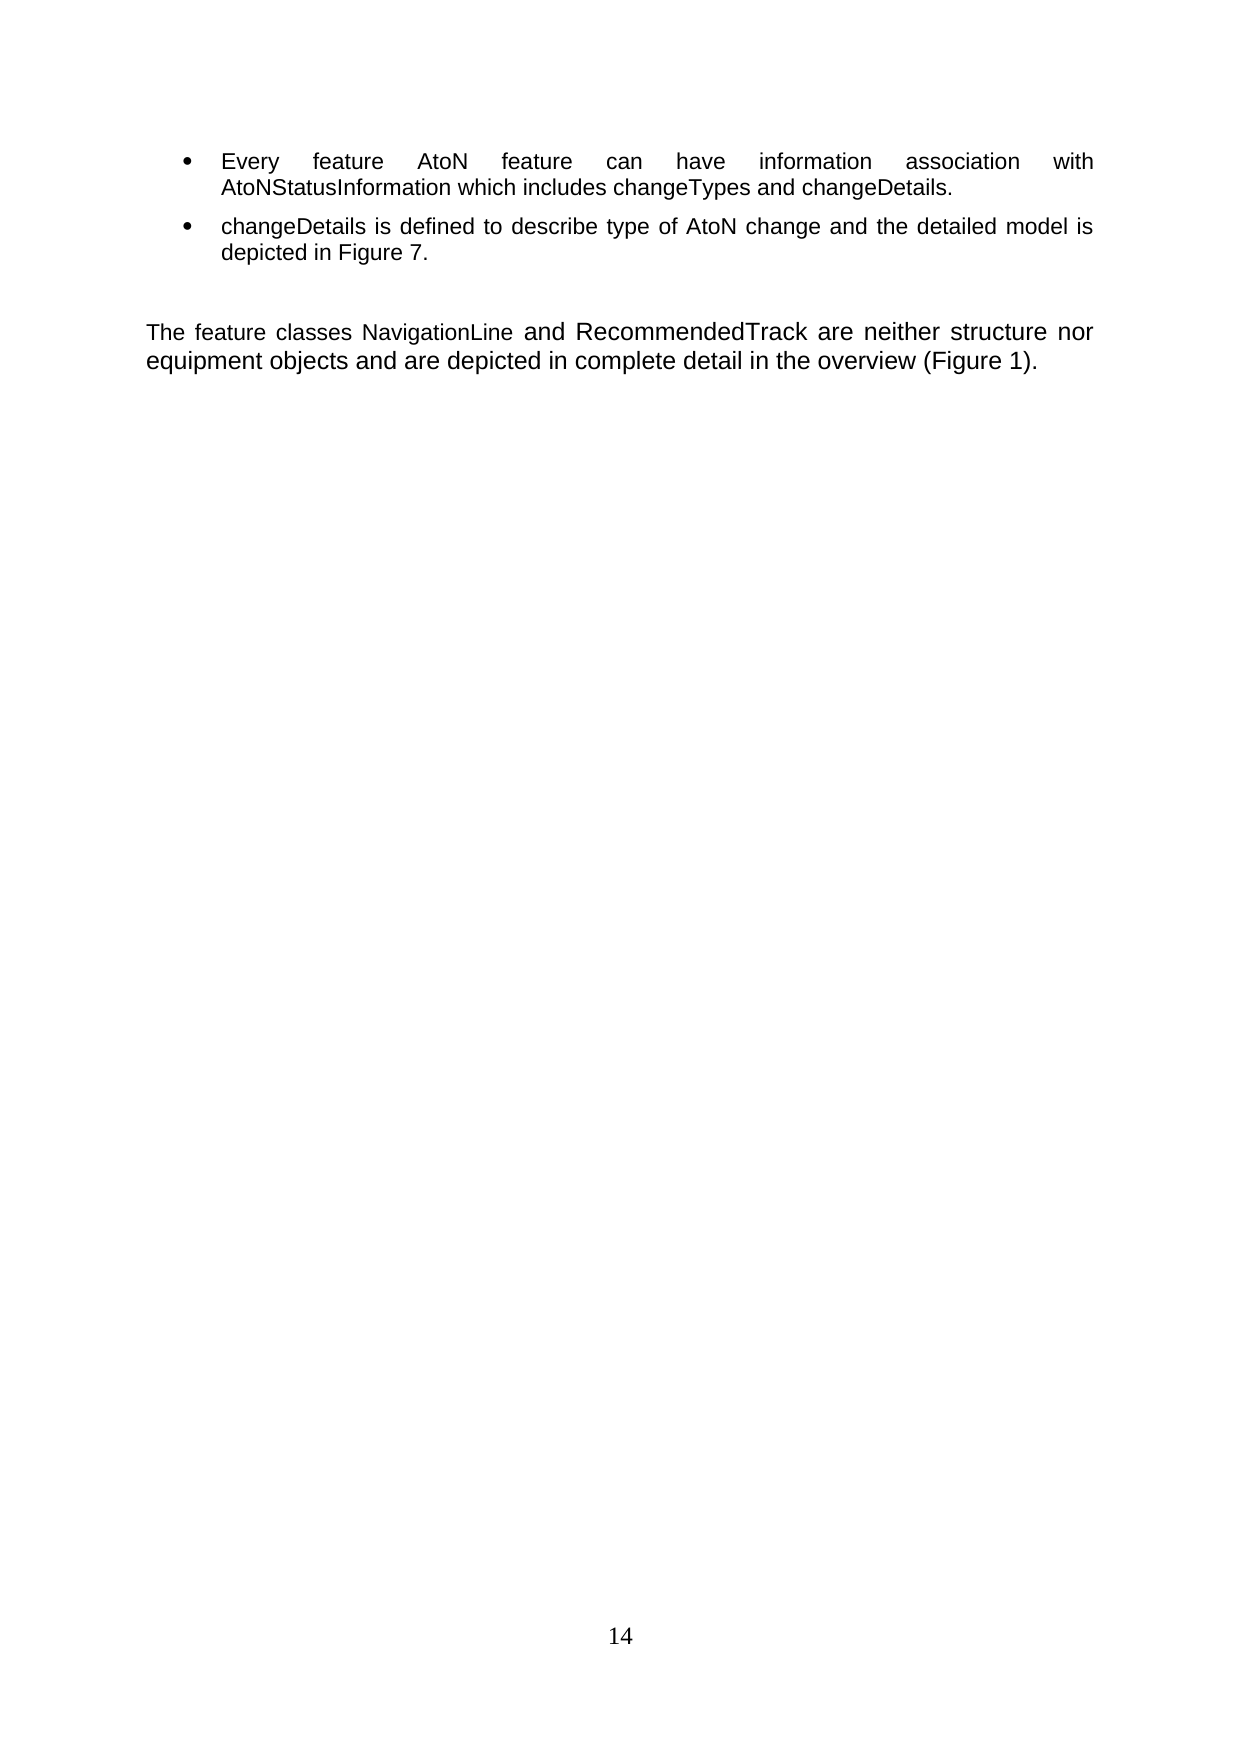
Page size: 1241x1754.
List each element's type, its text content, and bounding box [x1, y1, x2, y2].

text The feature classes NavigationLine and RecommendedTrack are neither structure nor equipment objects and are depicted in complete detail in the overview (Figure 1). [146, 317, 1094, 374]
list changeDetails is defined to describe type of AtoN change and the detailed model is depicted in Figure 7. [183, 213, 1094, 266]
list Every feature AtoN feature can have information association with AtoNStatusInformation which includes changeTypes and changeDetails. [183, 148, 1094, 200]
